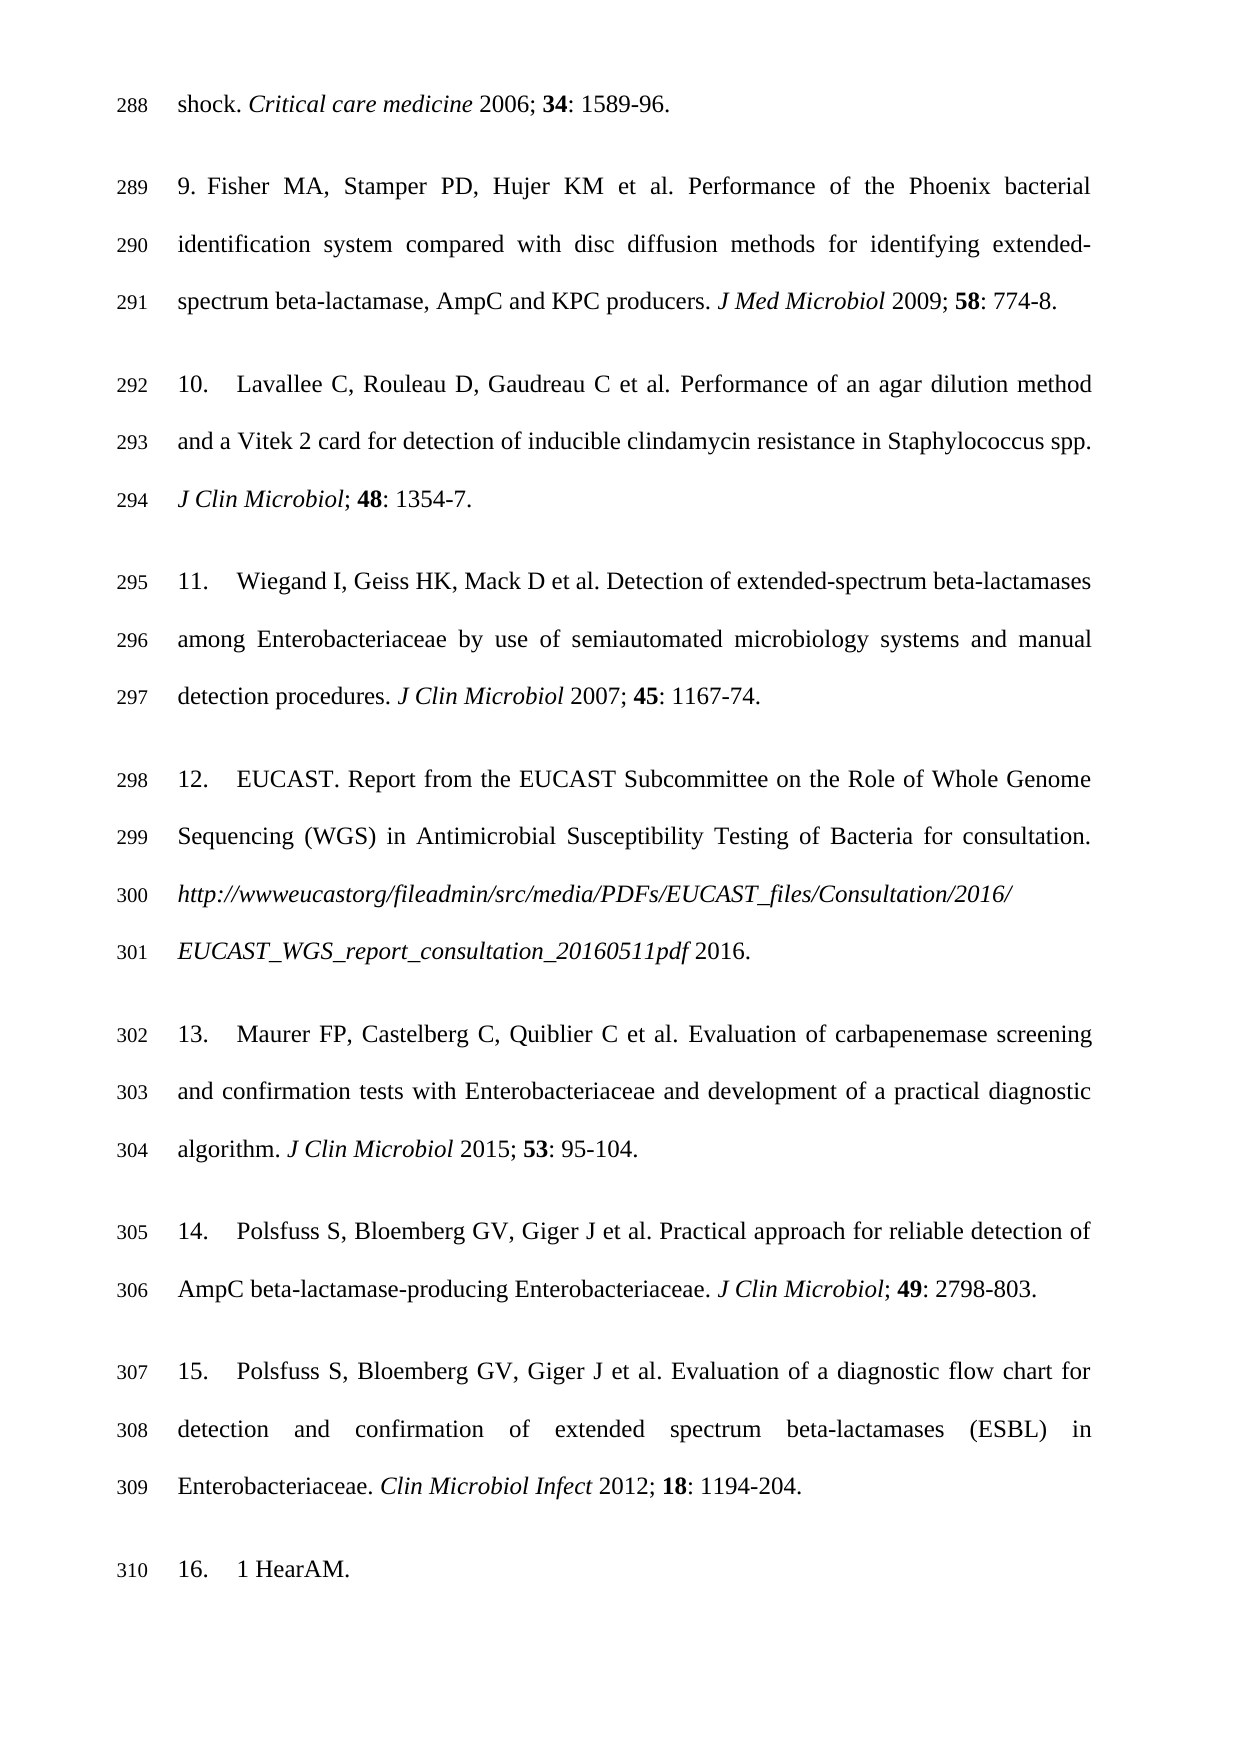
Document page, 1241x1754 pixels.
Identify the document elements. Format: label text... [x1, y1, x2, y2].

text 11. Wiegand I, Geiss HK, Mack D et al. Detection of extended-spectrum beta-lactamases among Enterobacteriaceae by use of semiautomated microbiology systems and manual detection procedures. J Clin Microbiol 2007; 45: 1167-74. [177, 566, 1092, 710]
text 16. 1 HearAM. [177, 1554, 1092, 1582]
text 10. Lavallee C, Rouleau D, Gaudreau C et al. Performance of an agar dilution method and a Vitek 2 card for detection of inducible clindamycin resistance in Staphylococcus spp. J Clin Microbiol; 48: 1354-7. [177, 369, 1092, 512]
text 14. Polsfuss S, Bloemberg GV, Giger J et al. Practical approach for reliable detection of AmpC beta-lactamase-producing Enterobacteriaceae. J Clin Microbiol; 49: 2798-803. [177, 1216, 1092, 1302]
text 15. Polsfuss S, Bloemberg GV, Giger J et al. Evaluation of a diagnostic flow chart for detection and confirmation of extended spectrum beta-lactamases (ESBL) in Enterobacteriaceae. Clin Microbiol Infect 2012; 18: 1194-204. [177, 1356, 1092, 1500]
text 13. Maurer FP, Castelberg C, Quiblier C et al. Evaluation of carbapenemase screening and confirmation tests with Enterobacteriaceae and development of a practical diagnostic algorithm. J Clin Microbiol 2015; 53: 95-104. [177, 1019, 1092, 1162]
text 9. Fisher MA, Stamper PD, Hujer KM et al. Performance of the Phoenix bacterial identification system compared with disc diffusion methods for identifying extended-spectrum beta-lactamase, AmpC and KPC producers. J Med Microbiol 2009; 58: 774-8. [177, 171, 1092, 315]
text 12. EUCAST. Report from the EUCAST Subcommittee on the Role of Whole Genome Sequencing (WGS) in Antimicrobial Susceptibility Testing of Bacteria for consultation. http://wwweucastorg/fileadmin/src/media/PDFs/EUCAST_files/Consultation/2016/EUCAST_WGS_report_consultation_20160511pdf 2016. [177, 764, 1092, 965]
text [177, 89, 1092, 117]
